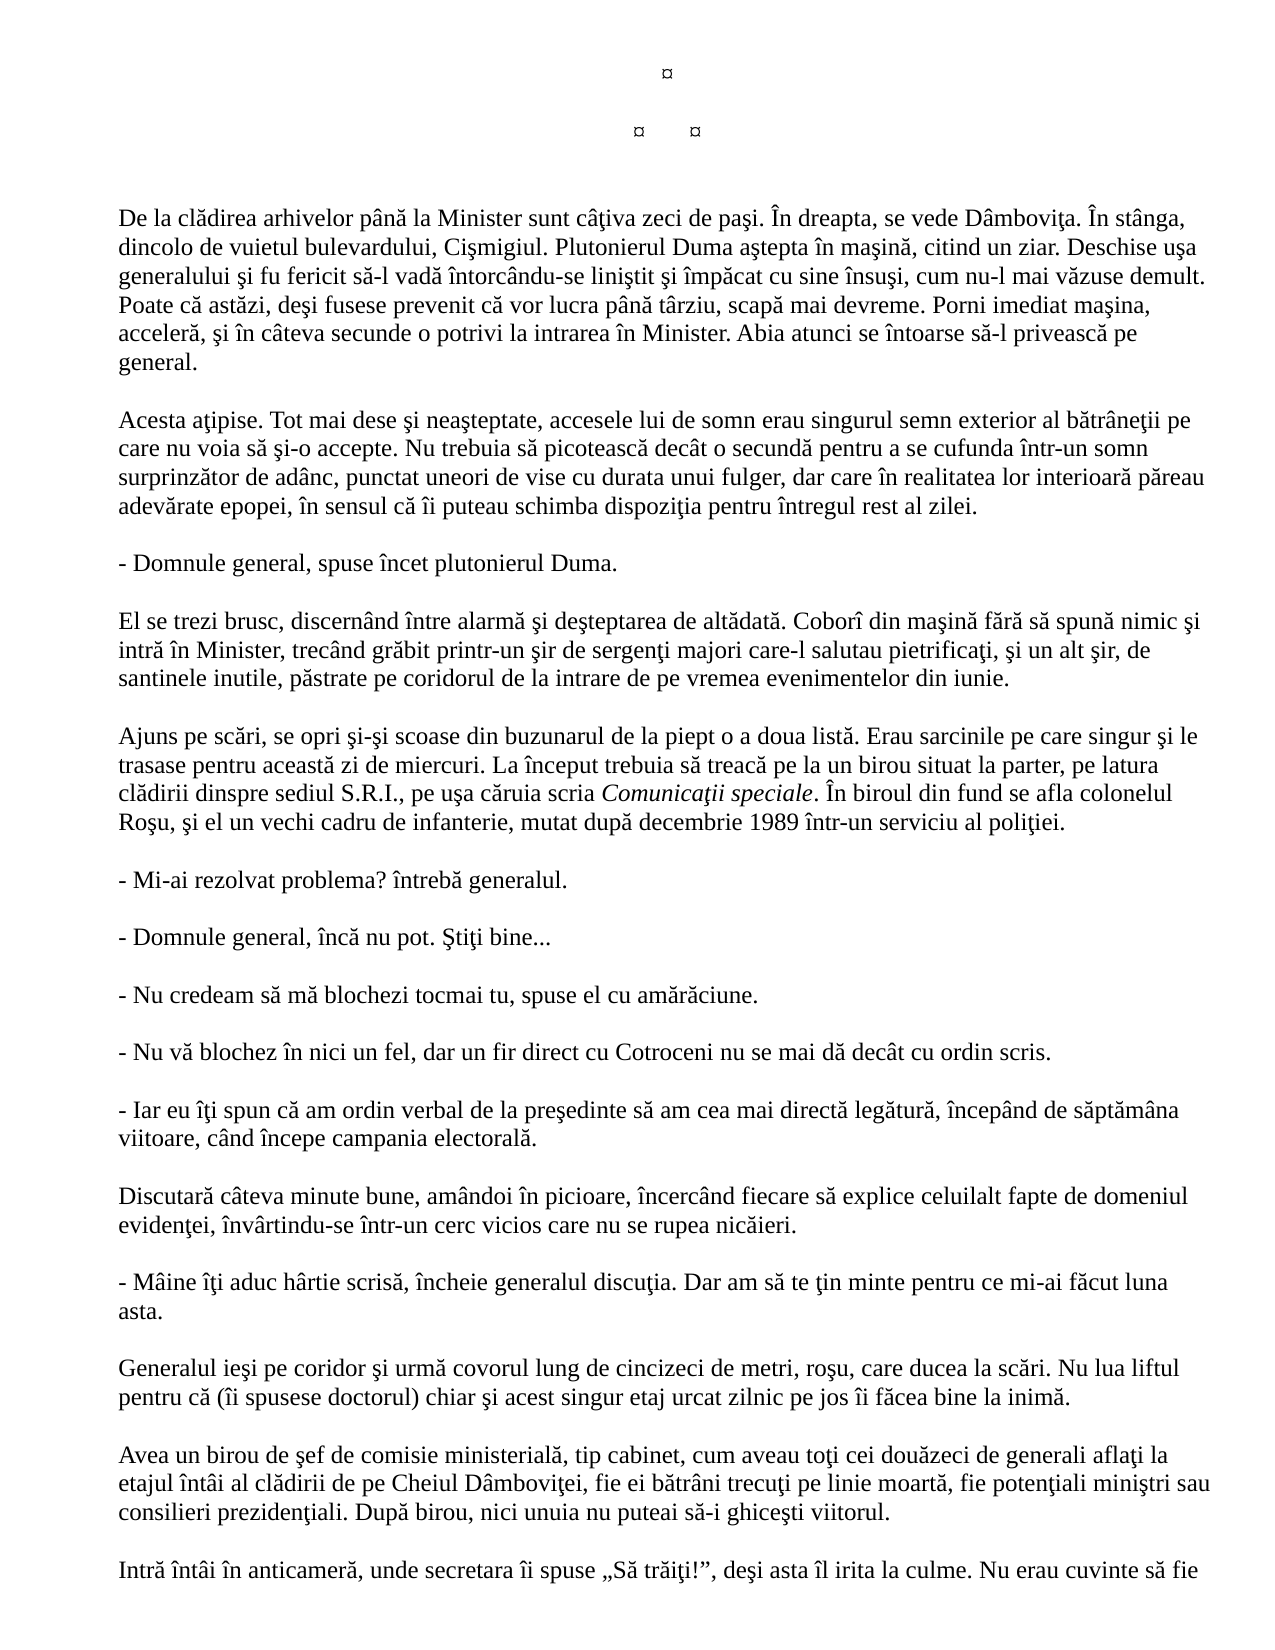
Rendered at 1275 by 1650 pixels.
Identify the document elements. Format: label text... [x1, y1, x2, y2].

text ¤ ¤ ¤ [118, 59, 1216, 145]
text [118, 203, 1216, 1583]
